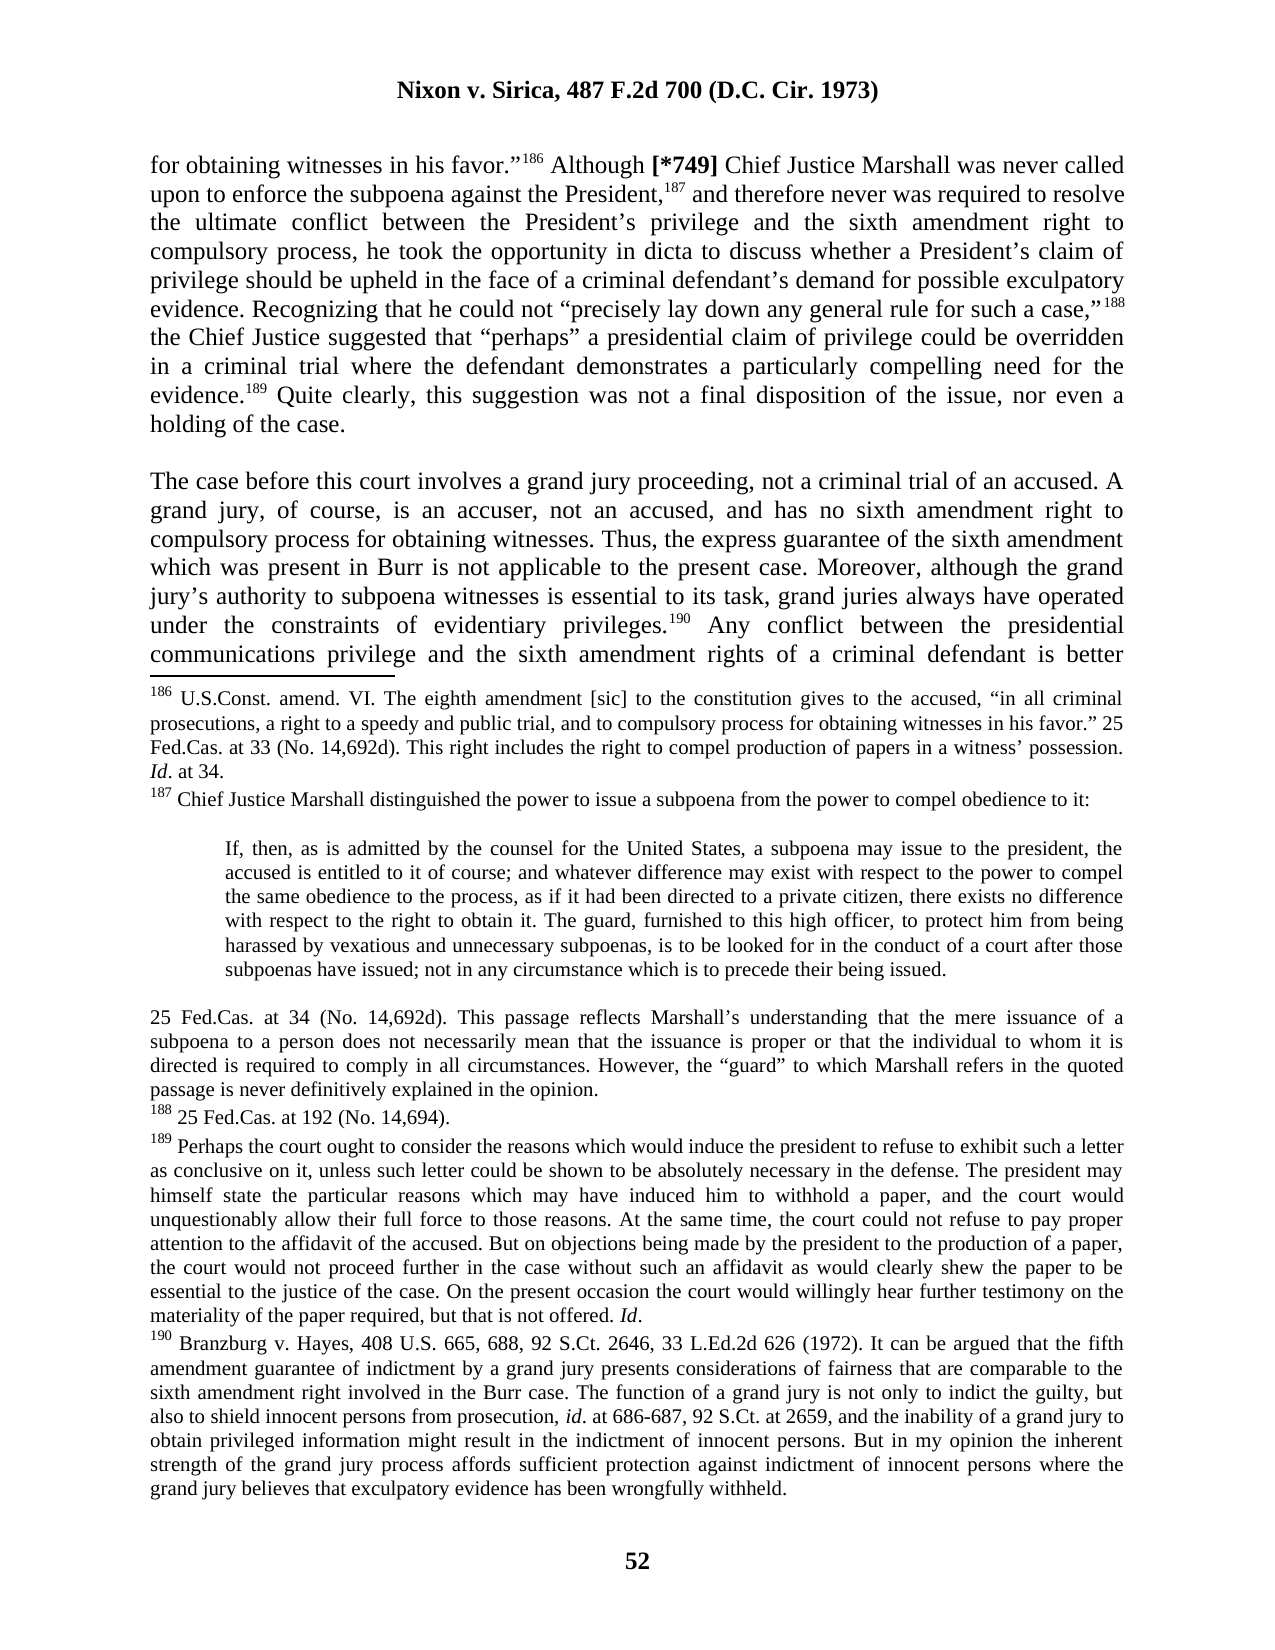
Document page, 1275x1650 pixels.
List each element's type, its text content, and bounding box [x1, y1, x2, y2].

text The case before this court involves a grand jury proceeding, not a criminal trial of an accused. A grand jury, of course, is an accuser, not an accused, and has no sixth amendment right to compulsory process for obtaining witnesses. Thus, the express guarantee of the sixth amendment which was present in Burr is not applicable to the present case. Moreover, although the grand jury’s authority to subpoena witnesses is essential to its task, grand juries always have operated under the constraints of evidentiary privileges. Any conflict between the presidential communications privilege and the sixth amendment rights of a criminal defendant is better resolved in the future when a court has [*750] before it an indicted defendant who is able to demonstrate the materiality of the evidence to his particular defense. [150, 466, 1125, 667]
text The Burr case involved a subpoena by a defendant in a criminal trial, and the defendant’s demand for the letter was an exercise of his sixth amendment right “to have compulsory process for obtaining witnesses in his favor.” Although [*749] Chief Justice Marshall was never called upon to enforce the subpoena against the President, and therefore never was required to resolve the ultimate conflict between the President’s privilege and the sixth amendment right to compulsory process, he took the opportunity in dicta to discuss whether a President’s claim of privilege should be upheld in the face of a criminal defendant’s demand for possible exculpatory evidence. Recognizing that he could not “precisely lay down any general rule for such a case,” the Chief Justice suggested that “perhaps” a presidential claim of privilege could be overridden in a criminal trial where the defendant demonstrates a particularly compelling need for the evidence. Quite clearly, this suggestion was not a final disposition of the issue, nor even a holding of the case. [150, 150, 1125, 437]
